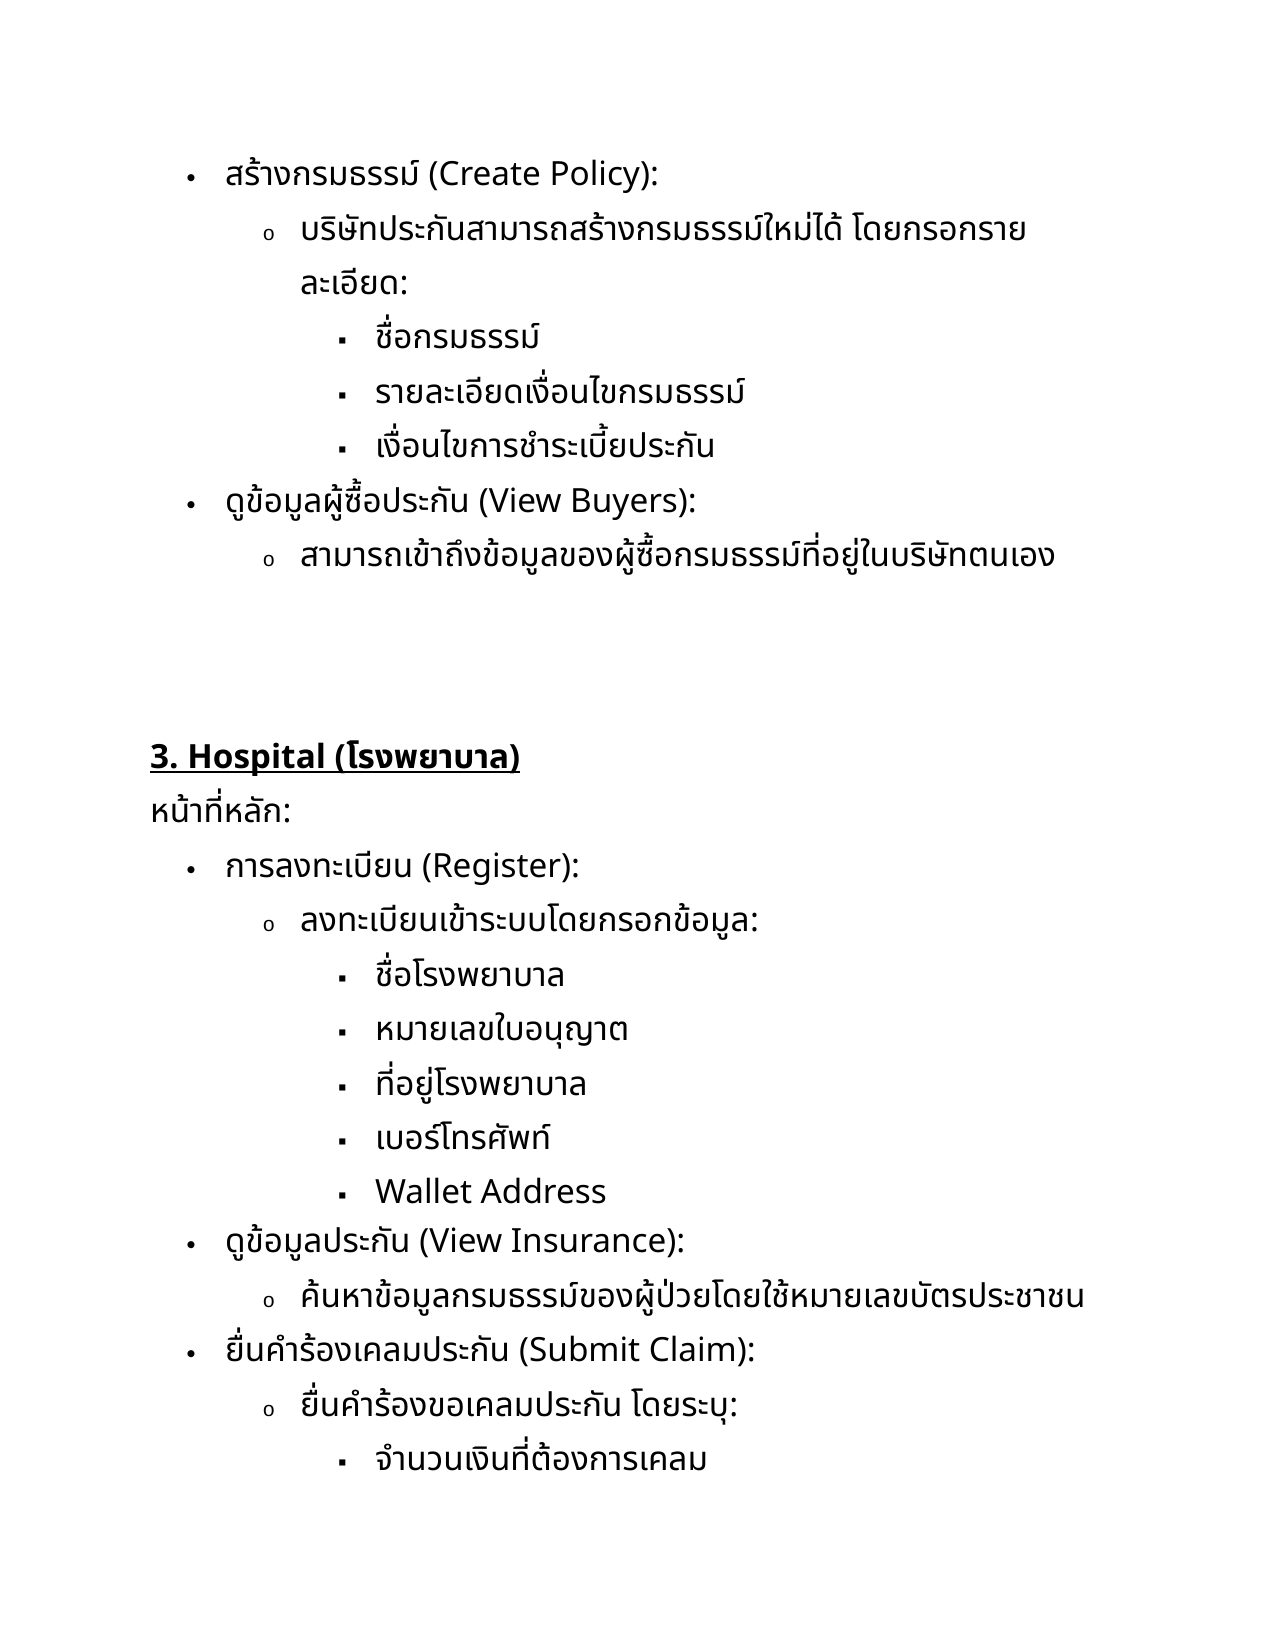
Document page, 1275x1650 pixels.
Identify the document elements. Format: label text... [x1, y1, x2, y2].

list ลงทะเบียนเข้าระบบโดยกรอกข้อมูล: [262, 896, 1125, 947]
list ชื่อโรงพยาบาล [337, 951, 1125, 1001]
text 3. Hospital (โรงพยาบาล) [150, 732, 1125, 783]
list จำนวนเงินที่ต้องการเคลม [337, 1435, 1125, 1486]
list Wallet Address [337, 1168, 1125, 1214]
list ยื่นคำร้องเคลมประกัน (Submit Claim): [187, 1326, 1125, 1377]
list ยื่นคำร้องขอเคลมประกัน โดยระบุ: [262, 1381, 1125, 1431]
list บริษัทประกันสามารถสร้างกรมธรรม์ใหม่ได้ โดยกรอกรายละเอียด: [262, 204, 1125, 309]
list สามารถเข้าถึงข้อมูลของผู้ซื้อกรมธรรม์ที่อยู่ในบริษัทตนเอง [262, 531, 1125, 582]
list เงื่อนไขการชำระเบี้ยประกัน [337, 422, 1125, 473]
list ดูข้อมูลประกัน (View Insurance): [187, 1217, 1125, 1268]
list รายละเอียดเงื่อนไขกรมธรรม์ [337, 368, 1125, 418]
list เบอร์โทรศัพท์ [337, 1114, 1125, 1164]
list สร้างกรมธรรม์ (Create Policy): [187, 150, 1125, 201]
list ค้นหาข้อมูลกรมธรรม์ของผู้ป่วยโดยใช้หมายเลขบัตรประชาชน [262, 1272, 1125, 1322]
list หมายเลขใบอนุญาต [337, 1005, 1125, 1056]
list การลงทะเบียน (Register): [187, 842, 1125, 892]
list ที่อยู่โรงพยาบาล [337, 1059, 1125, 1110]
list ชื่อกรมธรรม์ [337, 313, 1125, 364]
list ดูข้อมูลผู้ซื้อประกัน (View Buyers): [187, 477, 1125, 527]
text หน้าที่หลัก: [150, 787, 1125, 838]
